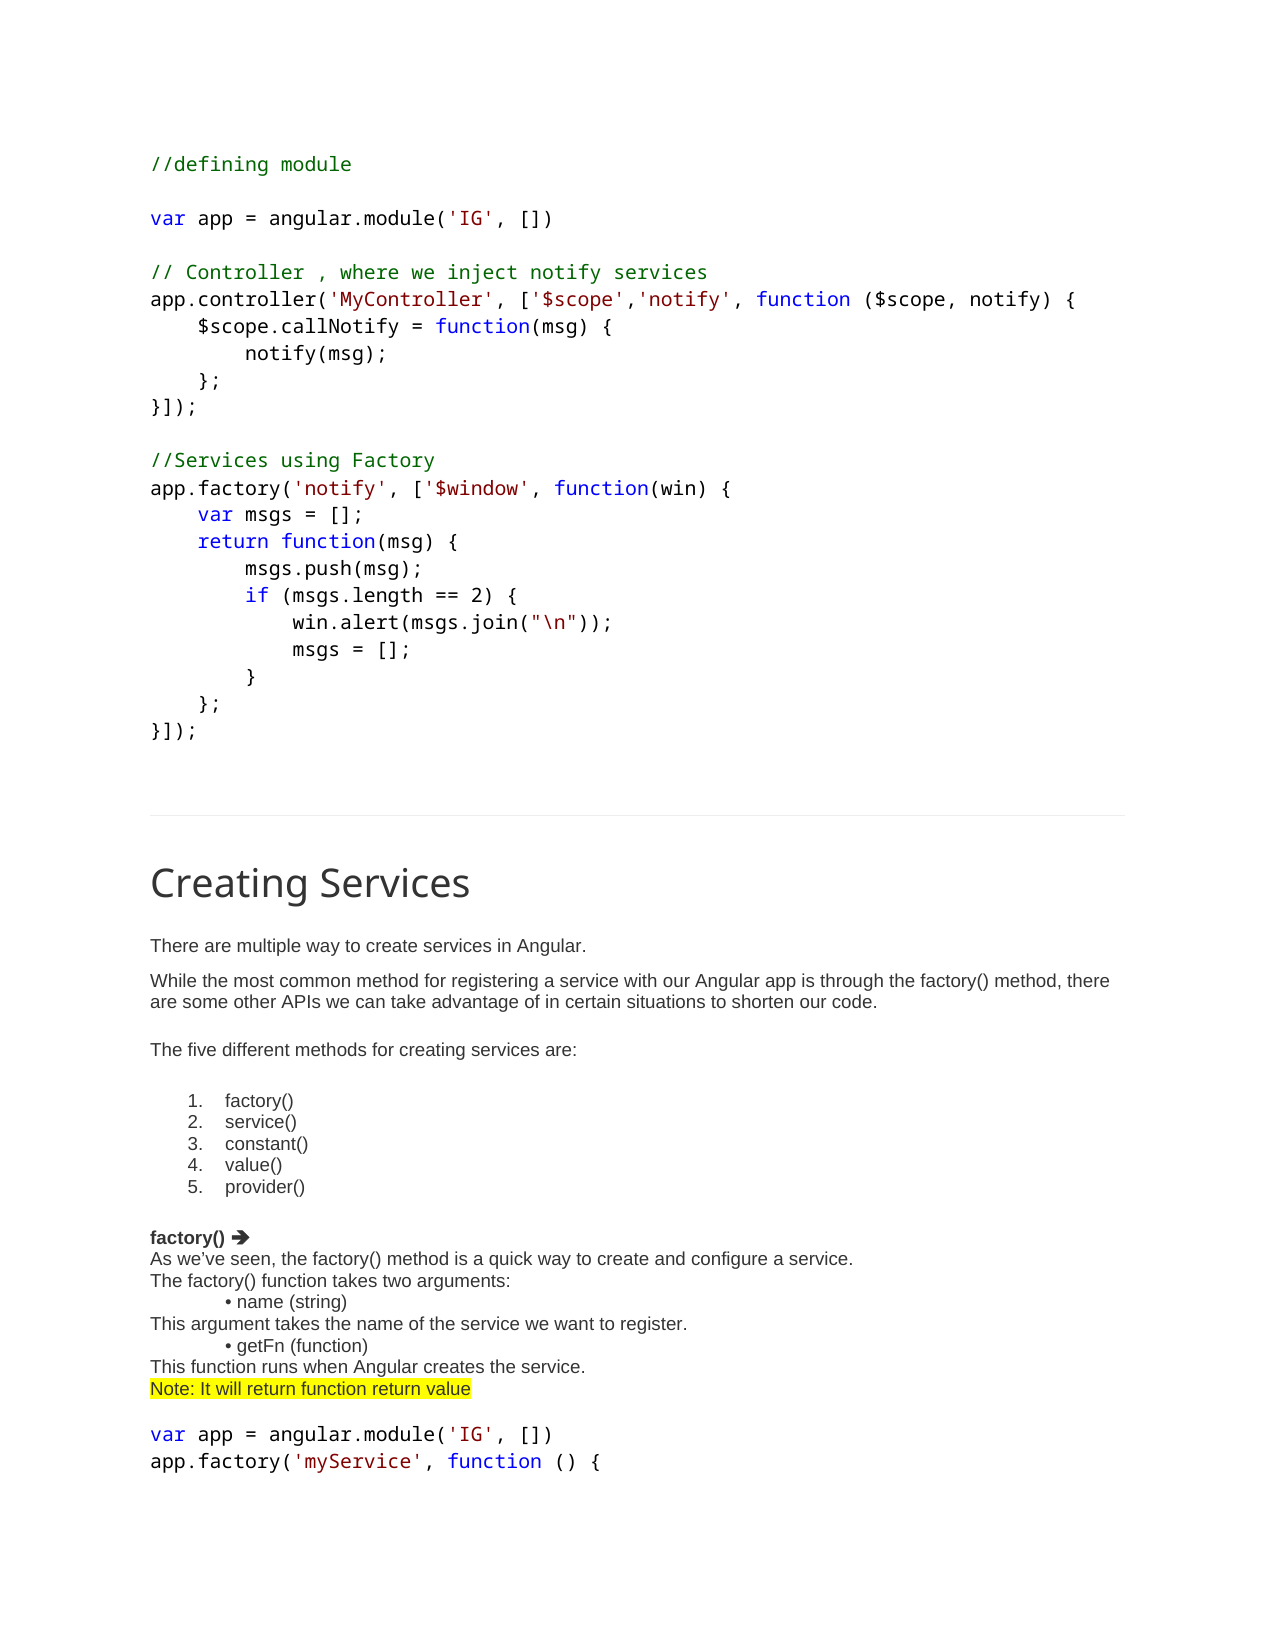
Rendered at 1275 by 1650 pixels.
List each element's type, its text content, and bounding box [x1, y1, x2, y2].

text // Controller , where we inject notify services [150, 258, 1125, 285]
text } [150, 663, 1125, 689]
text win.alert(msgs.join("\n")); [150, 609, 1125, 636]
text While the most common method for registering a service with our Angular app is through the factory() method, there are some other APIs we can take advantage of in certain situations to shorten our code. [150, 969, 1125, 1013]
text $scope.callNotify = function(msg) { [150, 312, 1125, 339]
text }; [150, 366, 1125, 393]
text This function runs when Angular creates the service. [150, 1356, 1125, 1377]
text return function(msg) { [150, 528, 1125, 555]
list provider() [187, 1176, 1125, 1197]
text The five different methods for creating services are: [150, 1034, 1125, 1060]
text app.factory('notify', ['$window', function(win) { [150, 474, 1125, 501]
text notify(msg); [150, 339, 1125, 366]
text var msgs = []; [150, 501, 1125, 528]
text var app = angular.module('IG', []) [150, 204, 1125, 231]
list constant() [187, 1133, 1125, 1154]
text //Services using Factory [150, 447, 1125, 474]
text if (msgs.length == 2) { [150, 582, 1125, 609]
list service() [187, 1111, 1125, 1133]
text • getFn (function) [150, 1334, 1125, 1356]
text msgs = []; [150, 636, 1125, 663]
text }; [150, 689, 1125, 717]
text var app = angular.module('IG', []) [150, 1421, 1125, 1448]
text app.factory('myService', function () { [150, 1448, 1125, 1474]
text //defining module [150, 150, 1125, 177]
text }]); [150, 717, 1125, 743]
text The factory() function takes two arguments: [150, 1270, 1125, 1291]
text There are multiple way to create services in Angular. [150, 931, 1125, 957]
list factory() [187, 1089, 1125, 1111]
subtitle Creating Services [150, 816, 1125, 909]
text This argument takes the name of the service we want to register. [150, 1313, 1125, 1334]
list value() [187, 1154, 1125, 1176]
text • name (string) [150, 1291, 1125, 1313]
text As we’ve seen, the factory() method is a quick way to create and configure a service. [150, 1248, 1125, 1270]
text Note: It will return function return value [150, 1377, 1125, 1399]
text }]); [150, 393, 1125, 420]
text msgs.push(msg); [150, 555, 1125, 582]
text app.controller('MyController', ['$scope','notify', function ($scope, notify) { [150, 285, 1125, 312]
text factory() [150, 1226, 1125, 1248]
